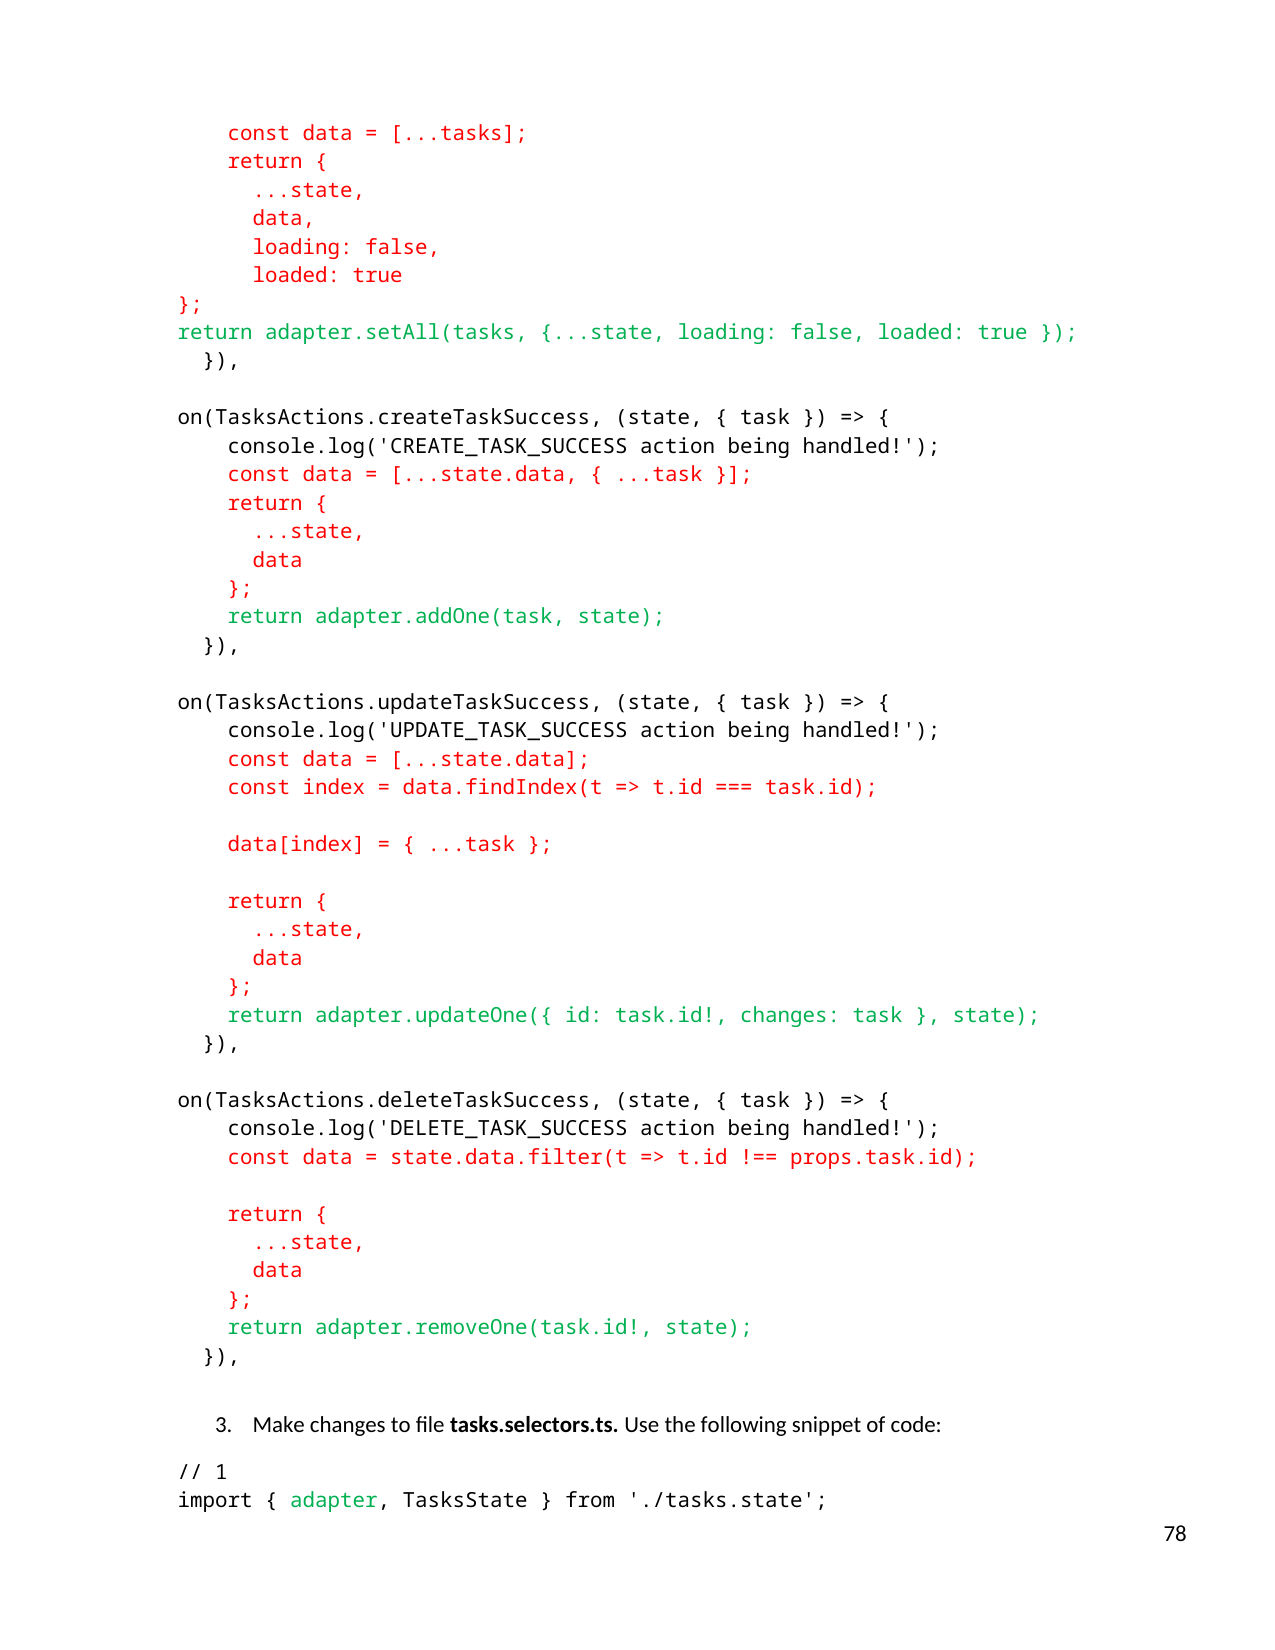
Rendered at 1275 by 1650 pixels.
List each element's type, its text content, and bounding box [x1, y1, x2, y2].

text return { [177, 147, 1186, 175]
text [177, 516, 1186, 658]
text loading: false, [177, 232, 1186, 260]
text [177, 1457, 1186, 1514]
text console.log('CREATE_TASK_SUCCESS action being handled!'); [177, 431, 1186, 459]
text loaded: true [177, 260, 1186, 289]
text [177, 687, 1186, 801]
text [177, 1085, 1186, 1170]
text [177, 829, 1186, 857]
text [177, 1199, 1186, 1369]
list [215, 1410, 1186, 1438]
text const data = [...tasks]; [177, 118, 1186, 147]
text on(TasksActions.createTaskSuccess, (state, { task }) => { [177, 402, 1186, 431]
text }), [177, 346, 1186, 374]
text ...state, [177, 175, 1186, 203]
text return adapter.setAll(tasks, {...state, loading: false, loaded: true }); [177, 317, 1186, 346]
text data, [177, 203, 1186, 232]
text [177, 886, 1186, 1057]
text return { [177, 488, 1186, 516]
text }; [177, 289, 1186, 317]
text const data = [...state.data, { ...task }]; [177, 459, 1186, 488]
